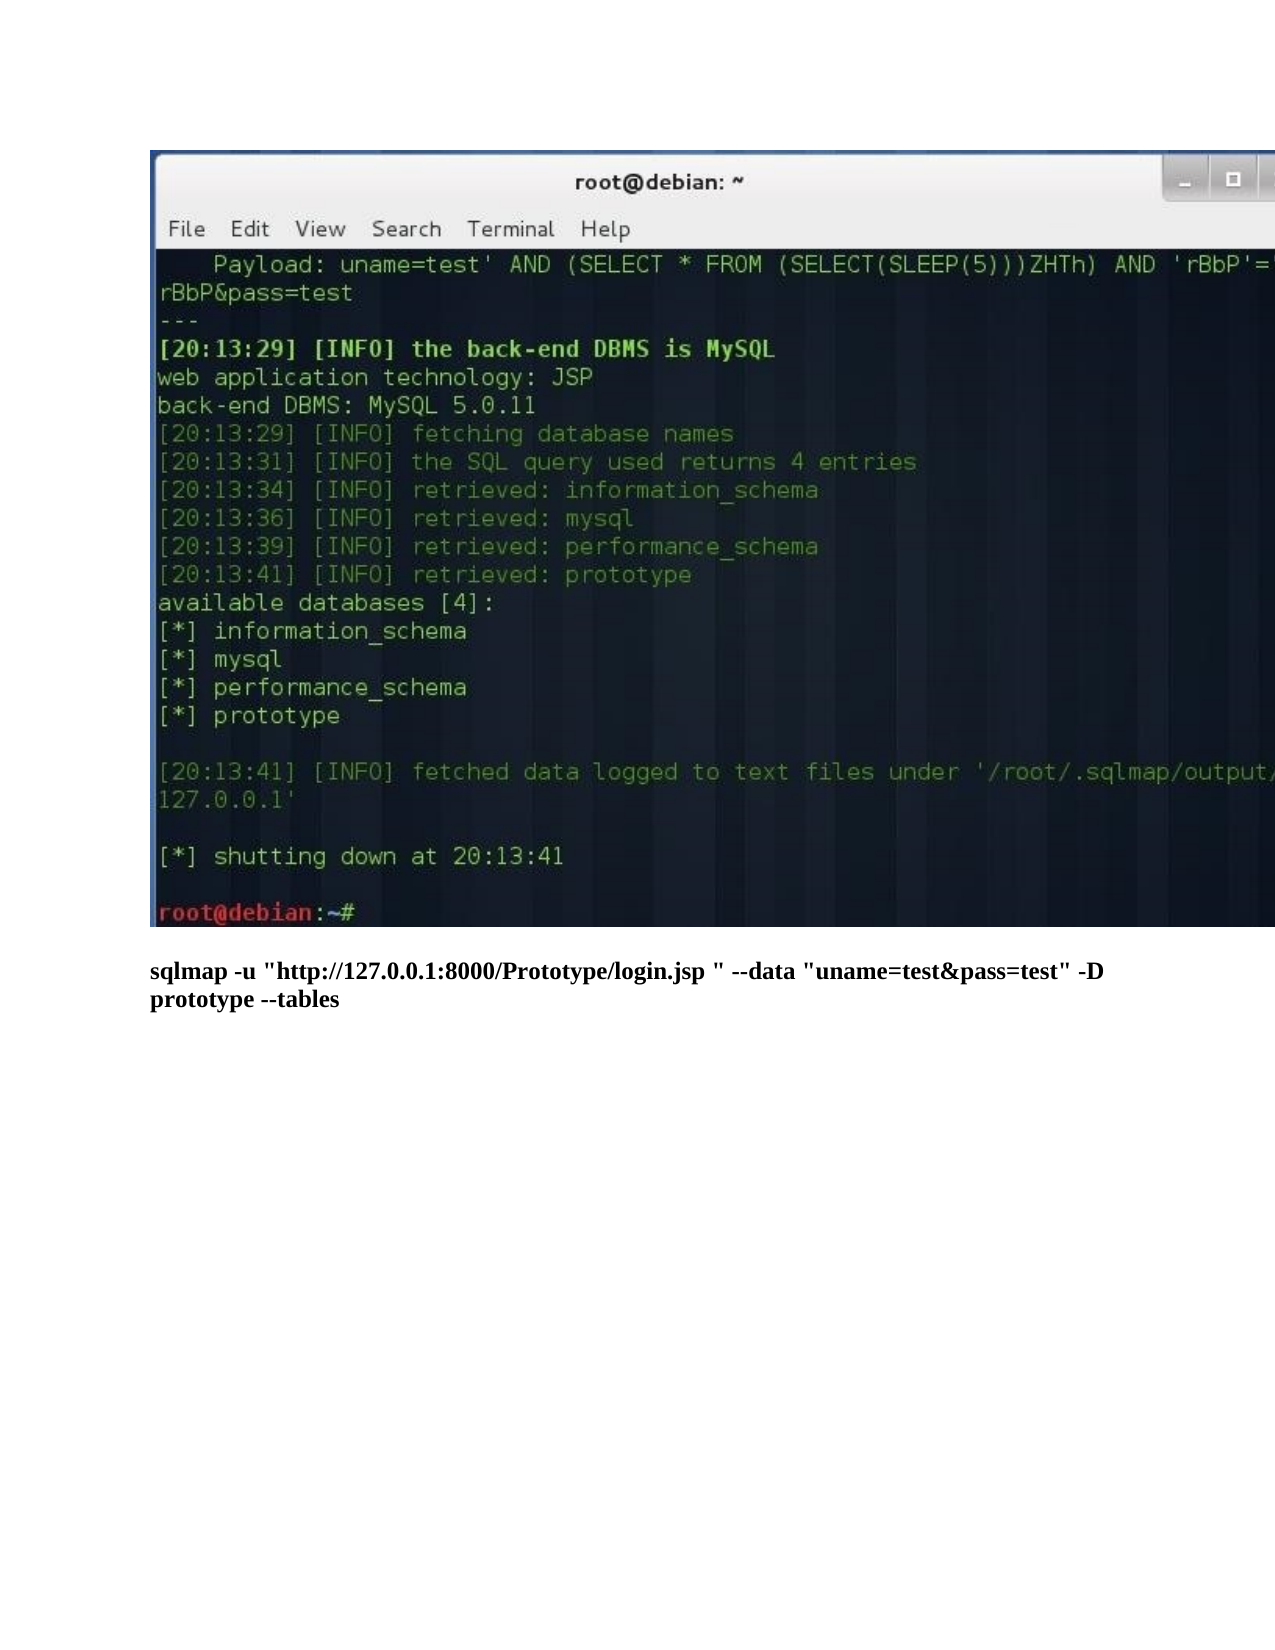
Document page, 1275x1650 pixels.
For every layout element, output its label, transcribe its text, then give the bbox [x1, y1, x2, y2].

picture [150, 150, 1275, 927]
text sqlmap -u "http://127.0.0.1:8000/Prototype/login.jsp " --data "uname=test&pass=test" -D prototype --tables [150, 956, 1125, 1013]
